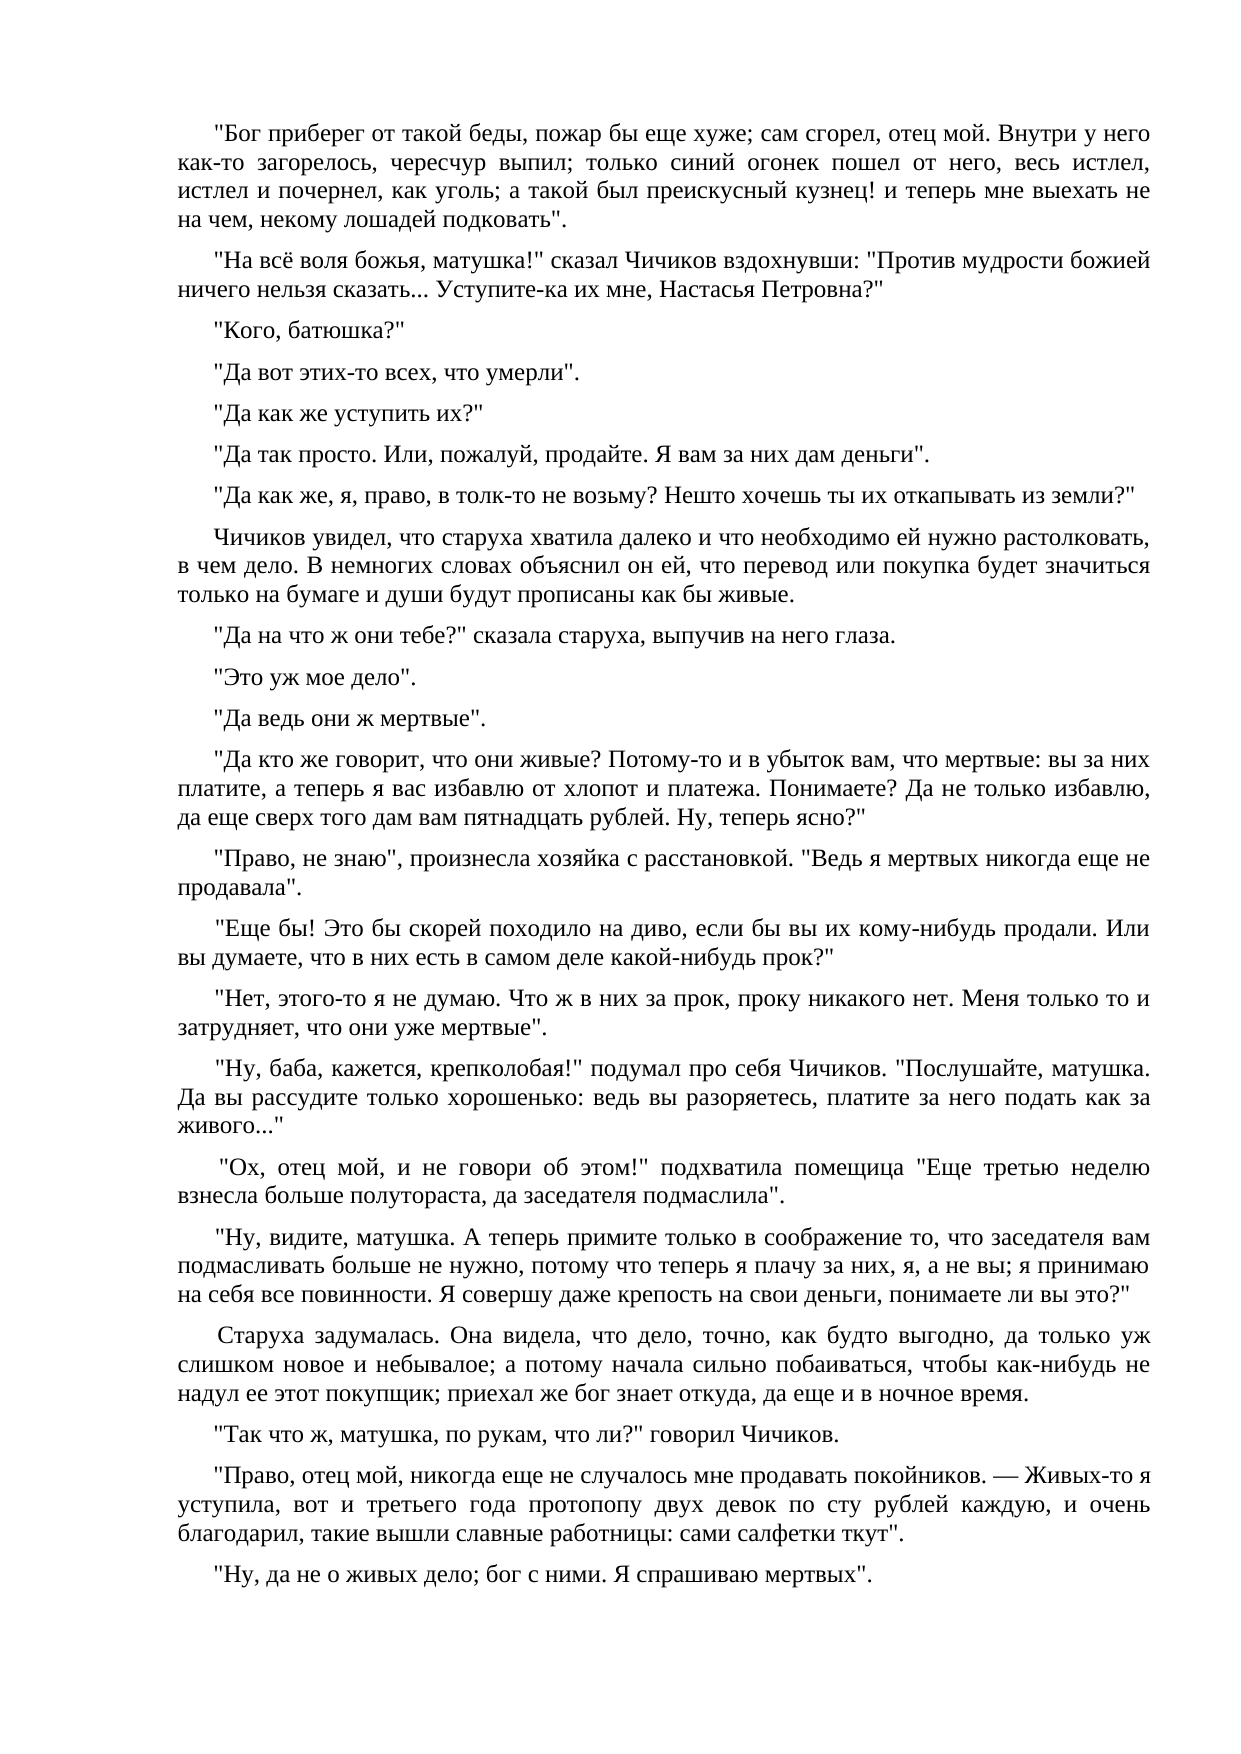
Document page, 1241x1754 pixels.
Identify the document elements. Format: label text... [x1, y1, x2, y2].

text "Да ведь они ж мертвые". [177, 703, 1152, 732]
text "Право, отец мой, никогда еще не случалось мне продавать покойников. — Живых-то я уступила, вот и третьего года протопопу двух девок по сту рублей каждую, и очень благодарил, такие вышли славные работницы: сами салфетки ткут". [177, 1461, 1152, 1547]
text "Ну, видите, матушка. А теперь примите только в соображение то, что заседателя вам подмасливать больше не нужно, потому что теперь я плачу за них, я, а не вы; я принимаю на себя все повинности. Я совершу даже крепость на свои деньги, понимаете ли вы это?" [177, 1222, 1152, 1308]
text "Ох, отец мой, и не говори об этом!" подхватила помещица "Еще третью неделю взнесла больше полутораста, да заседателя подмаслила". [177, 1152, 1152, 1209]
text "Да как же, я, право, в толк-то не возьму? Нешто хочешь ты их откапывать из земли?" [177, 481, 1152, 509]
text "Так что ж, матушка, по рукам, что ли?" говорил Чичиков. [177, 1419, 1152, 1448]
text "Да вот этих-то всех, что умерли". [177, 357, 1152, 386]
text "Да так просто. Или, пожалуй, продайте. Я вам за них дам деньги". [177, 439, 1152, 468]
text "Еще бы! Это бы скорей походило на диво, если бы вы их кому-нибудь продали. Или вы думаете, что в них есть в самом деле какой-нибудь прок?" [177, 913, 1152, 971]
text "Нет, этого-то я не думаю. Что ж в них за прок, проку никакого нет. Меня только то и затрудняет, что они уже мертвые". [177, 983, 1152, 1041]
text Чичиков увидел, что старуха хватила далеко и что необходимо ей нужно растолковать, в чем дело. В немногих словах объяснил он ей, что перевод или покупка будет значиться только на бумаге и души будут прописаны как бы живые. [177, 522, 1152, 608]
text "Бог приберег от такой беды, пожар бы еще хуже; сам сгорел, отец мой. Внутри у него как-то загорелось, чересчур выпил; только синий огонек пошел от него, весь истлел, истлел и почернел, как уголь; а такой был преискусный кузнец! и теперь мне выехать не на чем, некому лошадей подковать". [177, 118, 1152, 233]
text "Да на что ж они тебе?" сказала старуха, выпучив на него глаза. [177, 621, 1152, 649]
text "Ну, баба, кажется, крепколобая!" подумал про себя Чичиков. "Послушайте, матушка. Да вы рассудите только хорошенько: ведь вы разоряетесь, платите за него подать как за живого..." [177, 1053, 1152, 1139]
text Старуха задумалась. Она видела, что дело, точно, как будто выгодно, да только уж слишком новое и небывалое; а потому начала сильно побаиваться, чтобы как-нибудь не надул ее этот покупщик; приехал же бог знает откуда, да еще и в ночное время. [177, 1321, 1152, 1407]
text "Да кто же говорит, что они живые? Потому-то и в убыток вам, что мертвые: вы за них платите, а теперь я вас избавлю от хлопот и платежа. Понимаете? Да не только избавлю, да еще сверх того дам вам пятнадцать рублей. Ну, теперь ясно?" [177, 744, 1152, 831]
text "Ну, да не о живых дело; бог с ними. Я спрашиваю мертвых". [177, 1559, 1152, 1588]
text "На всё воля божья, матушка!" сказал Чичиков вздохнувши: "Против мудрости божией ничего нельзя сказать... Уступите-ка их мне, Настасья Петровна?" [177, 246, 1152, 303]
text "Право, не знаю", произнесла хозяйка с расстановкой. "Ведь я мертвых никогда еще не продавала". [177, 843, 1152, 901]
text "Кого, батюшка?" [177, 316, 1152, 344]
text "Это уж мое дело". [177, 662, 1152, 691]
text "Да как же уступить их?" [177, 398, 1152, 427]
